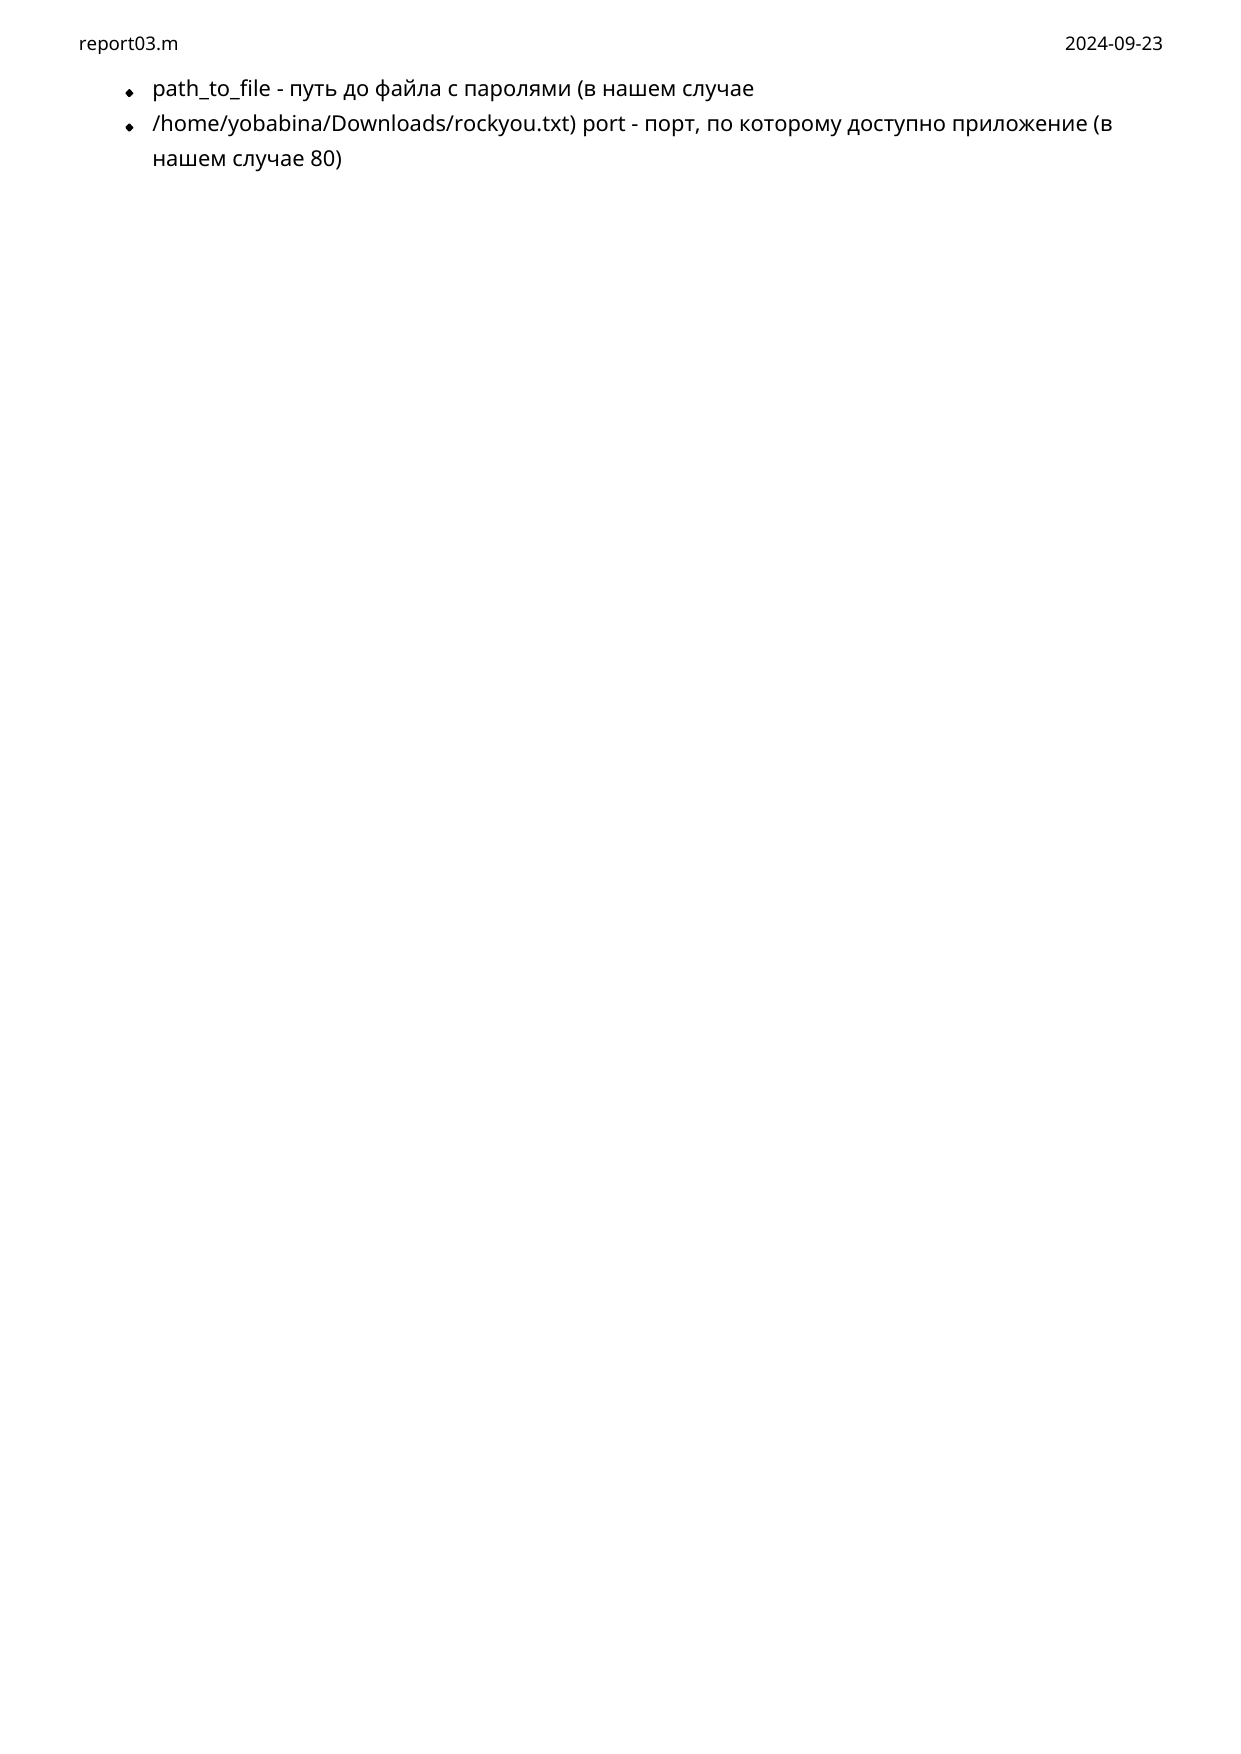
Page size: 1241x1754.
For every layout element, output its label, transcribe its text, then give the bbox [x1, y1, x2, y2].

text path_to_file - путь до файла с паролями (в нашем случае /home/yobabina/Downloads/rockyou.txt) port - порт, по которому доступно приложение (в нашем случае 80) [152, 73, 1127, 172]
